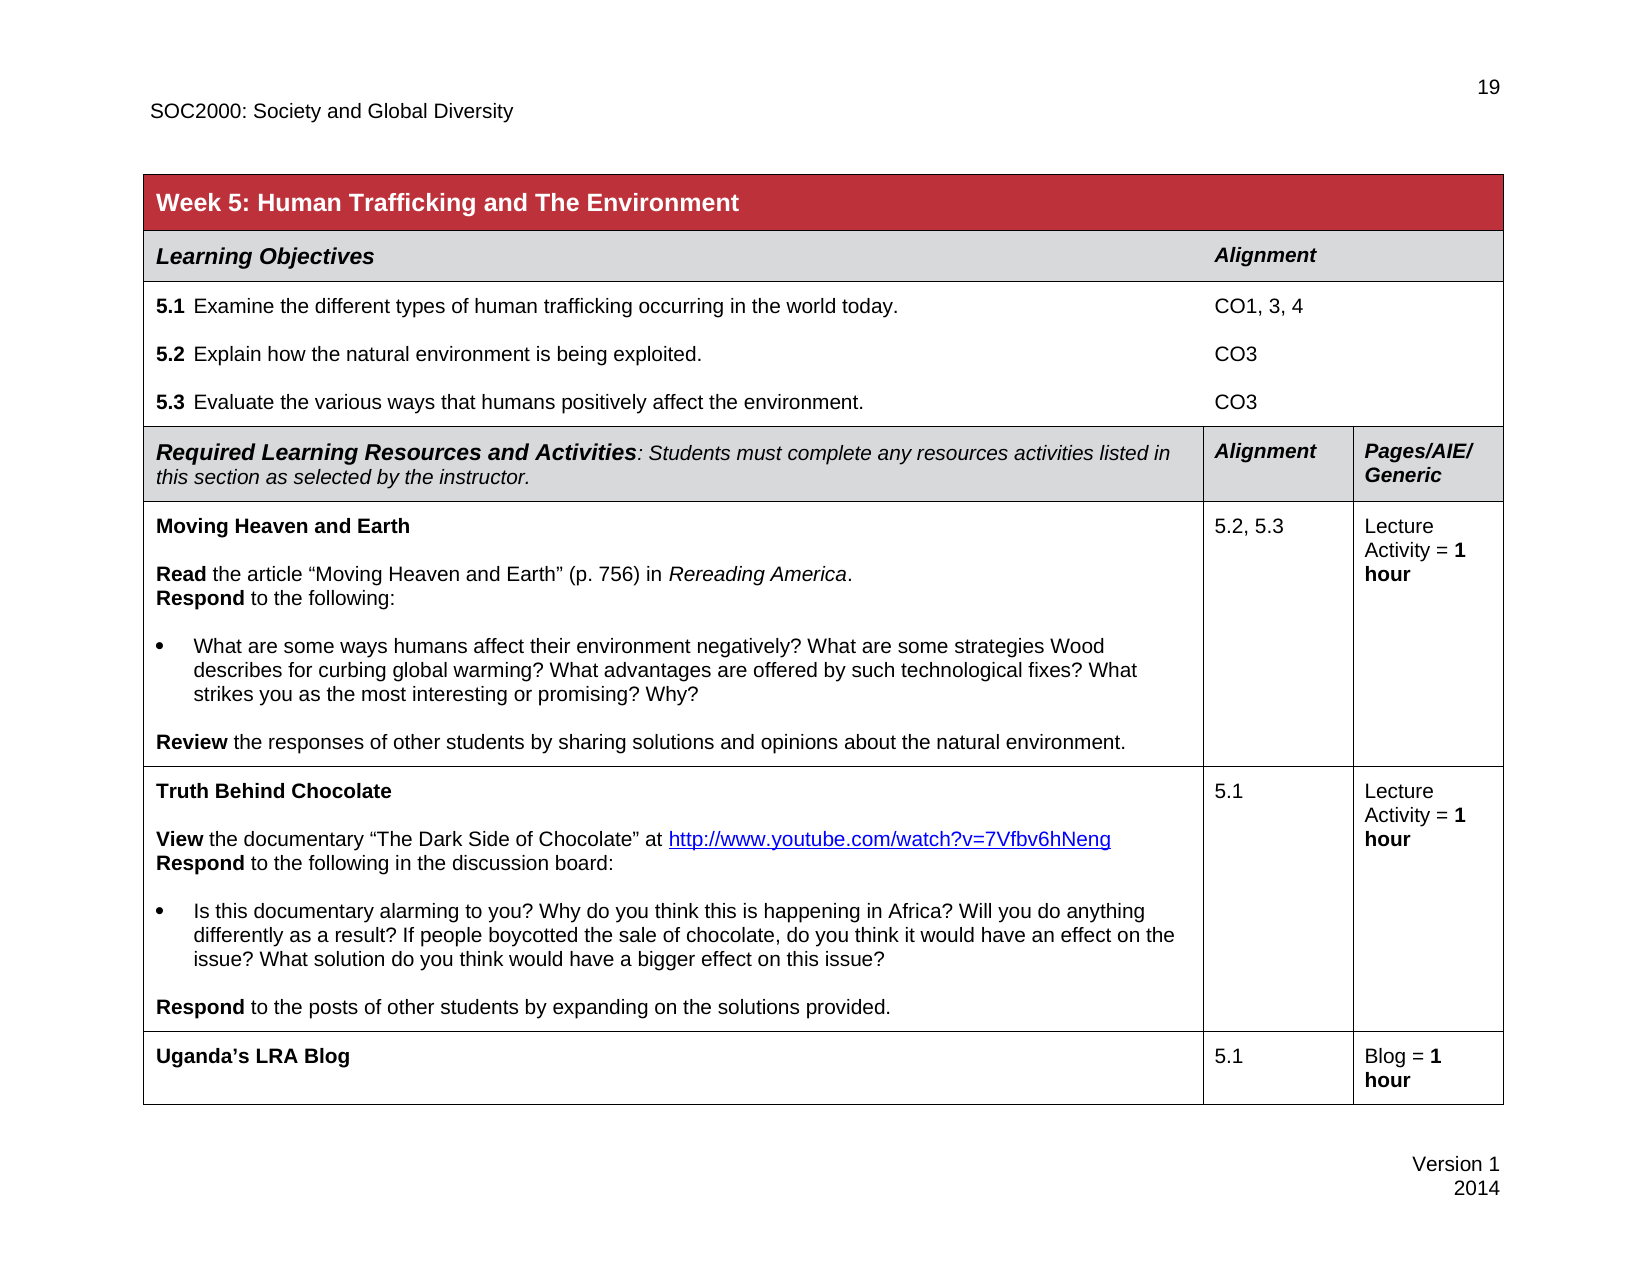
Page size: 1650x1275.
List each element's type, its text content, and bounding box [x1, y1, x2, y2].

table_cell Examine the different types of human trafficking occurring in the world today. [144, 282, 1203, 330]
table_cell CO3 [1203, 330, 1503, 378]
table_cell CO3 [1203, 378, 1503, 426]
table_header [1203, 175, 1353, 230]
table_cell Blog = 1 hour [1354, 1032, 1503, 1103]
table_cell Evaluate the various ways that humans positively affect the environment. [144, 378, 1203, 426]
table_cell 5.2, 5.3 [1204, 502, 1353, 766]
table_header Week 5: Human Trafficking and The Environment [144, 175, 1203, 230]
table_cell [144, 1032, 1203, 1103]
table_cell Required Learning Resources and Activities: Students must complete any resources activities listed in this section as selected by the instructor. [144, 427, 1203, 501]
table_cell Pages/AIE/ Generic [1354, 427, 1503, 501]
table_cell 5.1 [1204, 1032, 1353, 1103]
table_cell CO1, 3, 4 [1203, 282, 1503, 330]
table_cell Moving Heaven and Earth Read the article “Moving Heaven and Earth” (p. 756) in Rereading America. Respond to the following: What are some ways humans affect their environment negatively? What are some strategies Wood describes for curbing global warming? What advantages are offered by such technological fixes? What strikes you as the most interesting or promising? Why? Review the responses of other students by sharing solutions and opinions about the natural environment. [144, 502, 1203, 766]
table_header [1353, 175, 1503, 230]
table_cell Learning Objectives [144, 231, 1203, 281]
table_cell Alignment [1203, 231, 1503, 281]
table_cell 5.1 [1204, 767, 1353, 1031]
table_cell Lecture Activity = 1 hour [1354, 502, 1503, 766]
table_cell Truth Behind Chocolate View the documentary “The Dark Side of Chocolate” at http://www.youtube.com/watch?v=7Vfbv6hNeng Respond to the following in the discussion board: Is this documentary alarming to you? Why do you think this is happening in Africa? Will you do anything differently as a result? If people boycotted the sale of chocolate, do you think it would have an effect on the issue? What solution do you think would have a bigger effect on this issue? Respond to the posts of other students by expanding on the solutions provided. [144, 767, 1203, 1031]
table_cell Alignment [1204, 427, 1353, 501]
table_cell Lecture Activity = 1 hour [1354, 767, 1503, 1031]
table_cell Explain how the natural environment is being exploited. [144, 330, 1203, 378]
